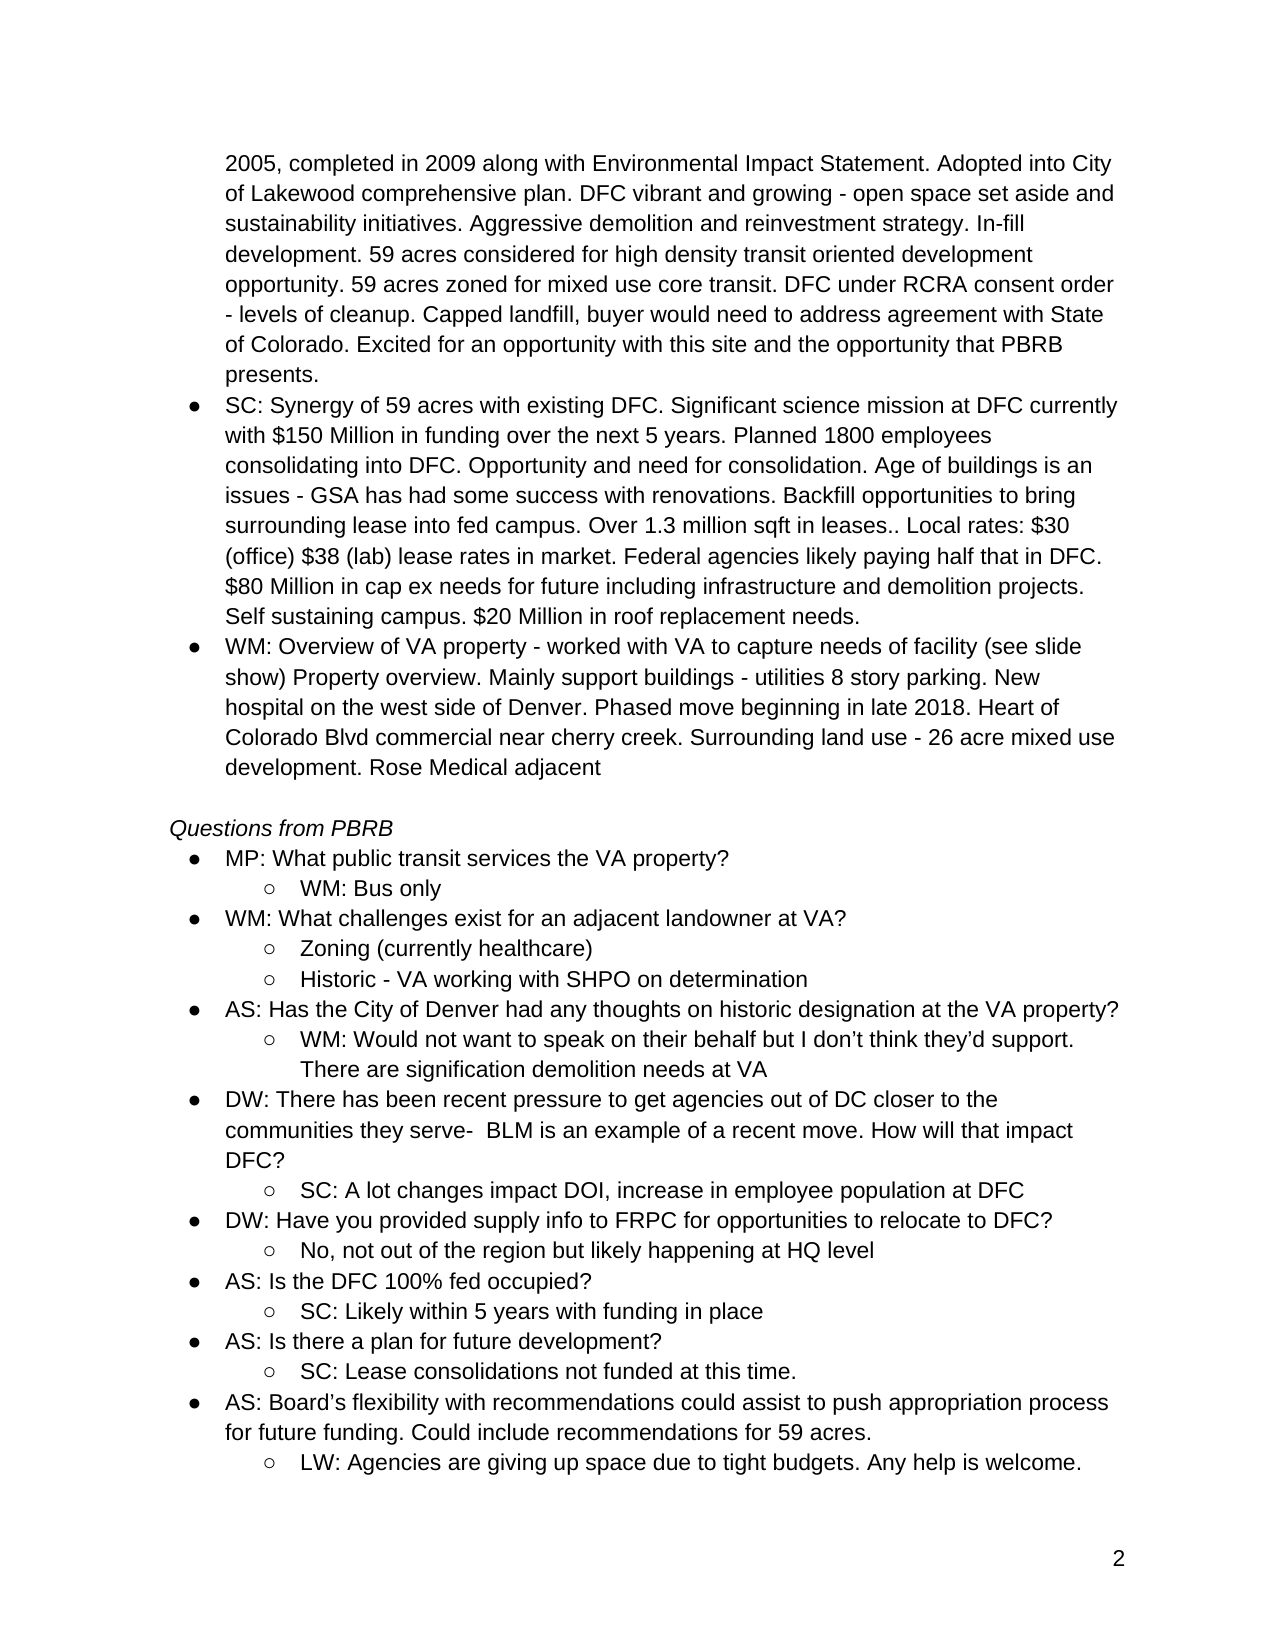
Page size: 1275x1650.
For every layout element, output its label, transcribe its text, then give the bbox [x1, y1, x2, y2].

list AS: Is the DFC 100% fed occupied? [187, 1268, 1125, 1294]
list No, not out of the region but likely happening at HQ level [262, 1237, 1125, 1264]
list LW: Agencies are giving up space due to tight budgets. Any help is welcome. [262, 1449, 1125, 1475]
list AS: Has the City of Denver had any thoughts on historic designation at the VA property? [187, 996, 1125, 1022]
list WM: Overview of VA property - worked with VA to capture needs of facility (see slide show) Property overview. Mainly support buildings - utilities 8 story parking. New hospital on the west side of Denver. Phased move beginning in late 2018. Heart of Colorado Blvd commercial near cherry creek. Surrounding land use - 26 acre mixed use development. Rose Medical adjacent [187, 633, 1125, 781]
list SC: Synergy of 59 acres with existing DFC. Significant science mission at DFC currently with $150 Million in funding over the next 5 years. Planned 1800 employees consolidating into DFC. Opportunity and need for consolidation. Age of buildings is an issues - GSA has had some success with renovations. Backfill opportunities to bring surrounding lease into fed campus. Over 1.3 million sqft in leases.. Local rates: $30 (office) $38 (lab) lease rates in market. Federal agencies likely paying half that in DFC. $80 Million in cap ex needs for future including infrastructure and demolition projects. Self sustaining campus. $20 Million in roof replacement needs. [187, 392, 1125, 629]
text Questions from PBRB [150, 814, 1125, 841]
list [187, 150, 1125, 388]
list AS: Board’s flexibility with recommendations could assist to push appropriation process for future funding. Could include recommendations for 59 acres. [187, 1388, 1125, 1445]
list WM: Bus only [262, 875, 1125, 901]
list WM: What challenges exist for an adjacent landowner at VA? [187, 905, 1125, 932]
list SC: Likely within 5 years with funding in place [262, 1298, 1125, 1324]
list SC: A lot changes impact DOI, increase in employee population at DFC [262, 1177, 1125, 1203]
list Historic - VA working with SHPO on determination [262, 966, 1125, 992]
list SC: Lease consolidations not funded at this time. [262, 1358, 1125, 1385]
list DW: There has been recent pressure to get agencies out of DC closer to the communities they serve- BLM is an example of a recent move. How will that impact DFC? [187, 1086, 1125, 1173]
list AS: Is there a plan for future development? [187, 1328, 1125, 1354]
list Zoning (currently healthcare) [262, 935, 1125, 962]
list WM: Would not want to speak on their behalf but I don’t think they’d support. There are signification demolition needs at VA [262, 1026, 1125, 1083]
list MP: What public transit services the VA property? [187, 845, 1125, 871]
list DW: Have you provided supply info to FRPC for opportunities to relocate to DFC? [187, 1207, 1125, 1234]
